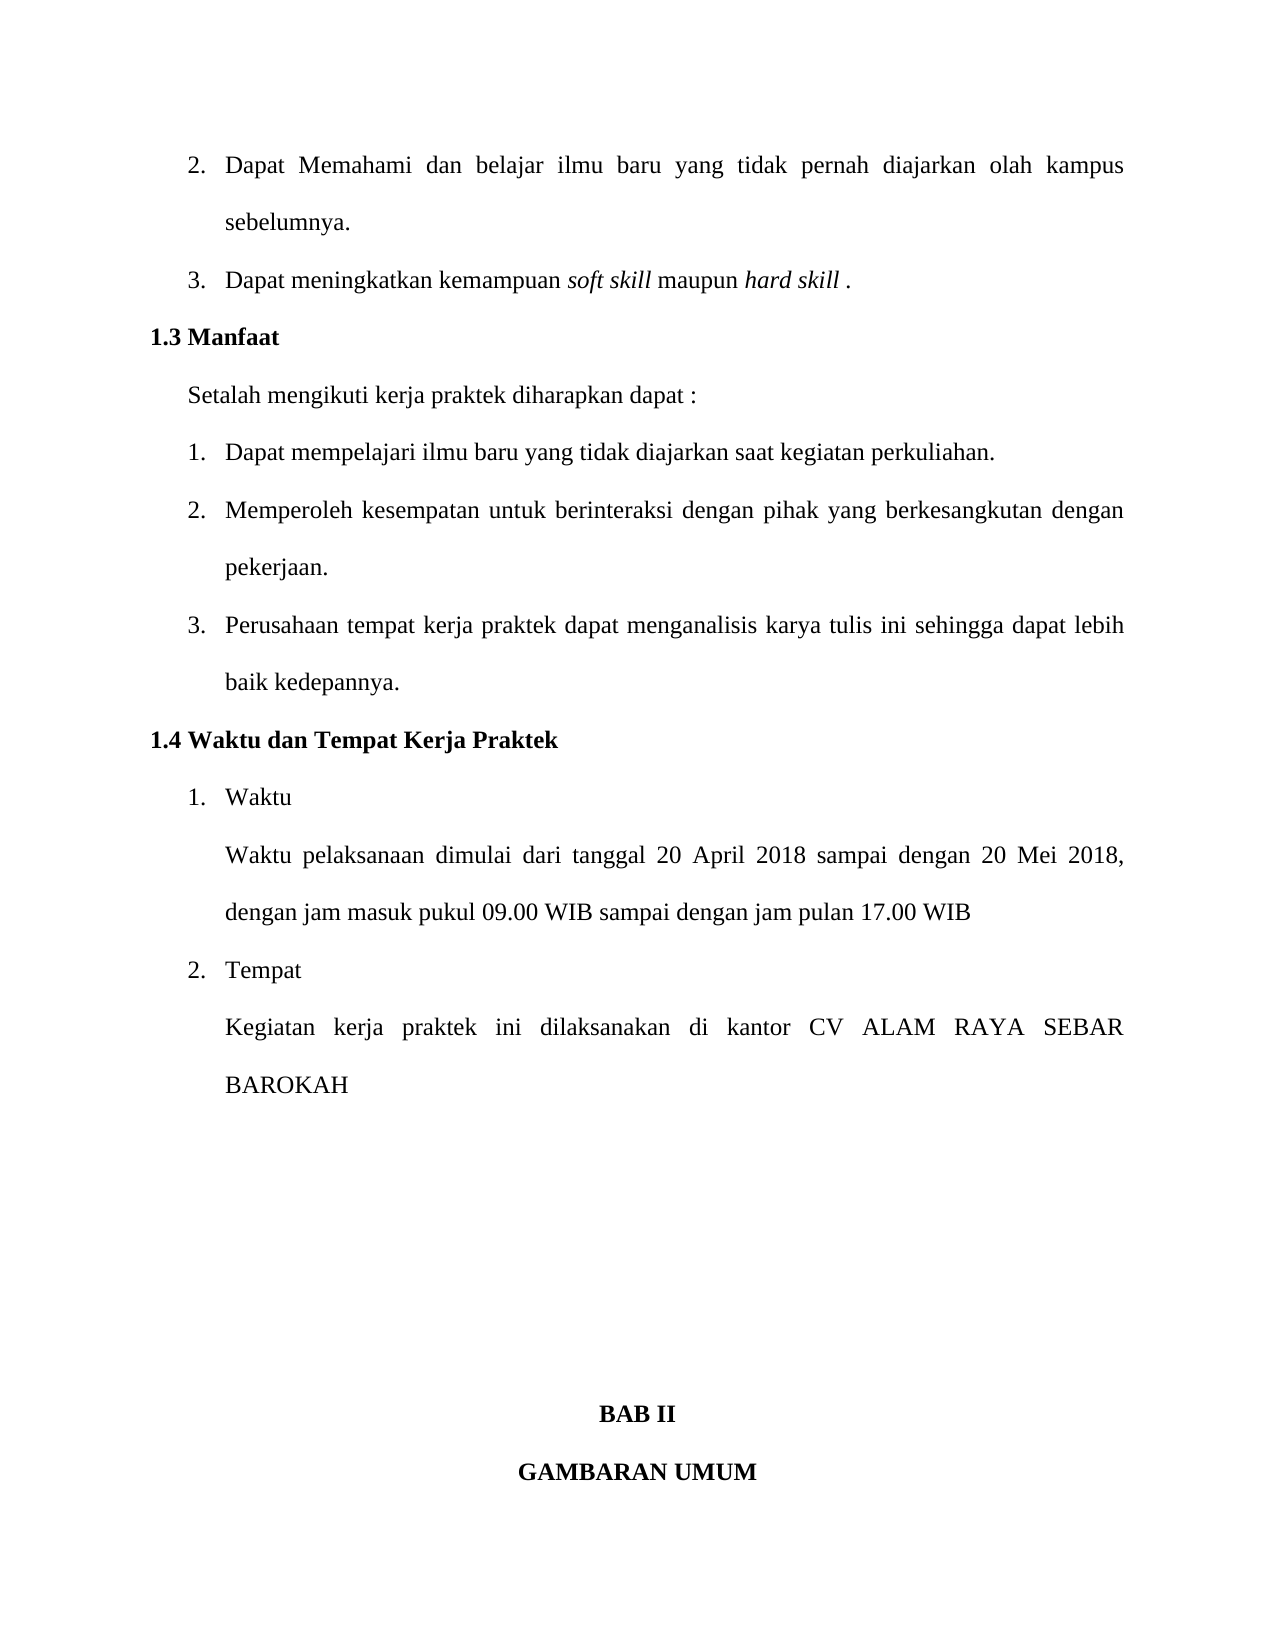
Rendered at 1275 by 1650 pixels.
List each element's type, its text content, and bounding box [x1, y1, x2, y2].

list Tempat [187, 955, 1125, 984]
list BAB II [150, 1399, 1125, 1428]
list Memperoleh kesempatan untuk berinteraksi dengan pihak yang berkesangkutan dengan pekerjaan. [187, 495, 1125, 581]
list GAMBARAN UMUM [150, 1457, 1125, 1485]
list Dapat Memahami dan belajar ilmu baru yang tidak pernah diajarkan olah kampus sebelumnya. [187, 150, 1125, 236]
list Setalah mengikuti kerja praktek diharapkan dapat : [187, 380, 1125, 409]
list Waktu [187, 782, 1125, 811]
list Waktu pelaksanaan dimulai dari tanggal 20 April 2018 sampai dengan 20 Mei 2018, dengan jam masuk pukul 09.00 WIB sampai dengan jam pulan 17.00 WIB [225, 840, 1125, 926]
list Dapat mempelajari ilmu baru yang tidak diajarkan saat kegiatan perkuliahan. [187, 437, 1125, 466]
list Manfaat [150, 322, 1125, 351]
list Perusahaan tempat kerja praktek dapat menganalisis karya tulis ini sehingga dapat lebih baik kedepannya. [187, 610, 1125, 696]
list Waktu dan Tempat Kerja Praktek [150, 725, 1125, 754]
list Kegiatan kerja praktek ini dilaksanakan di kantor CV ALAM RAYA SEBAR BAROKAH [225, 1012, 1125, 1099]
list Dapat meningkatkan kemampuan soft skill maupun hard skill . [187, 265, 1125, 294]
